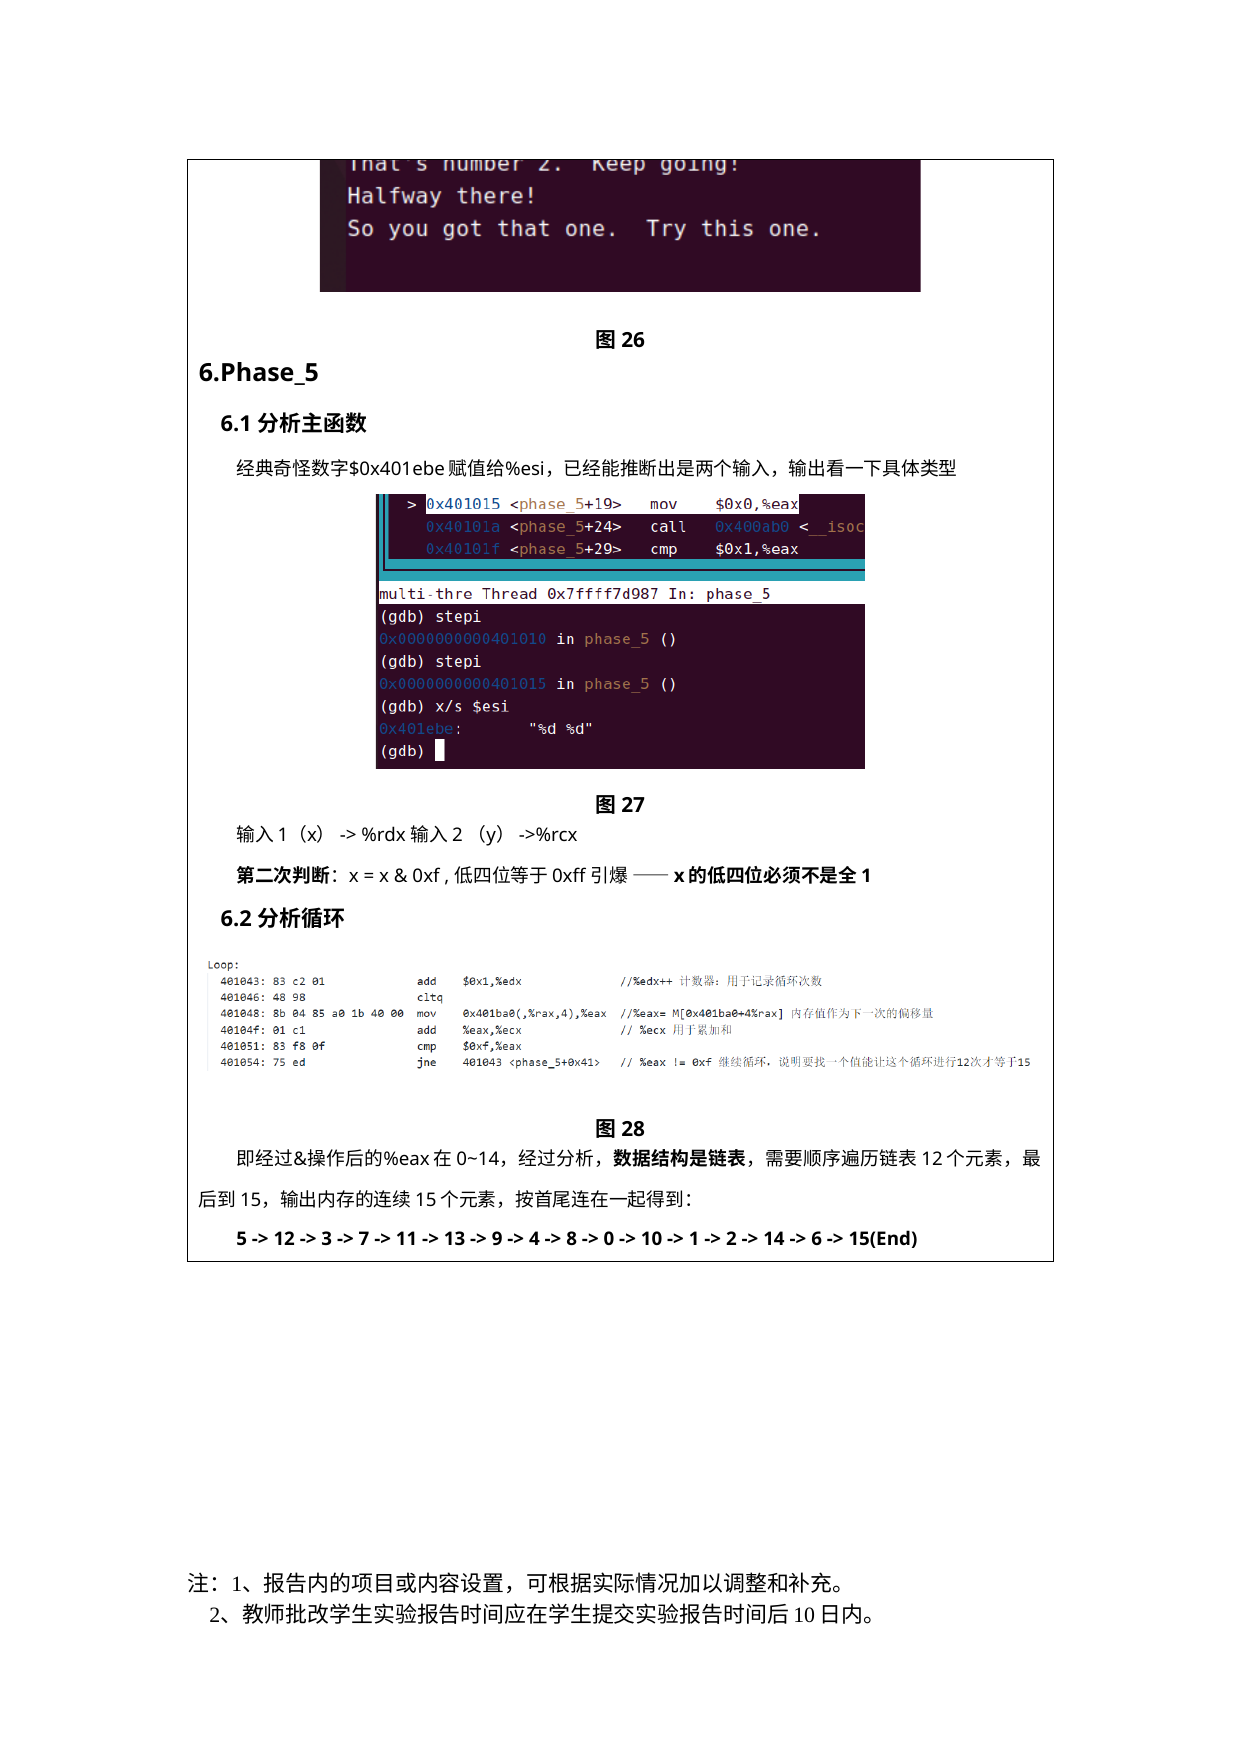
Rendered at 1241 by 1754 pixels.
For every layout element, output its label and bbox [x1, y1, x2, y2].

picture [375, 494, 865, 769]
picture [319, 160, 921, 292]
picture [198, 948, 1049, 1086]
table_cell [188, 160, 1053, 1261]
